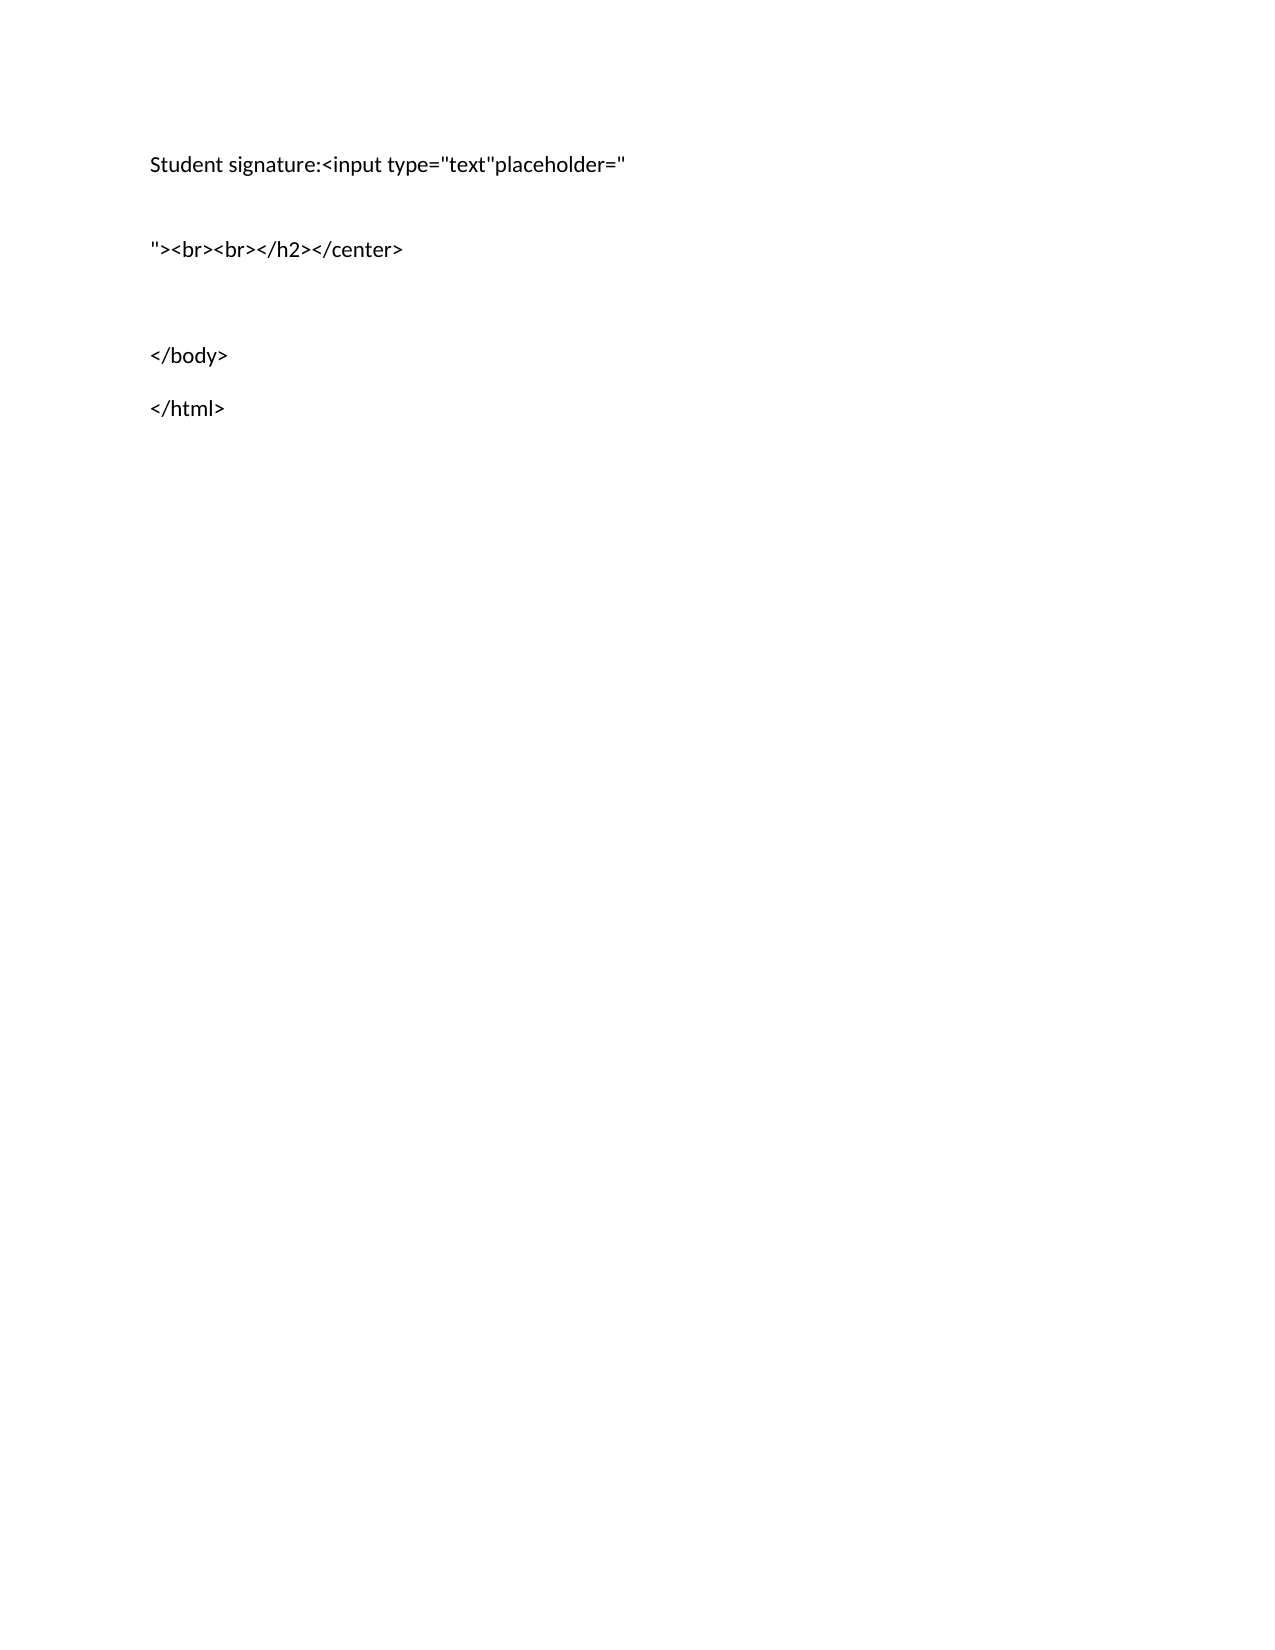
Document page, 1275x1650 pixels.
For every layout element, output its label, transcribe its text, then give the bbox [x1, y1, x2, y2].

text </html> [150, 394, 1125, 422]
text Student signature:<input type="text"placeholder=" [150, 150, 1125, 210]
text "><br><br></h2></center> [150, 235, 1125, 263]
text </body> [150, 341, 1125, 369]
